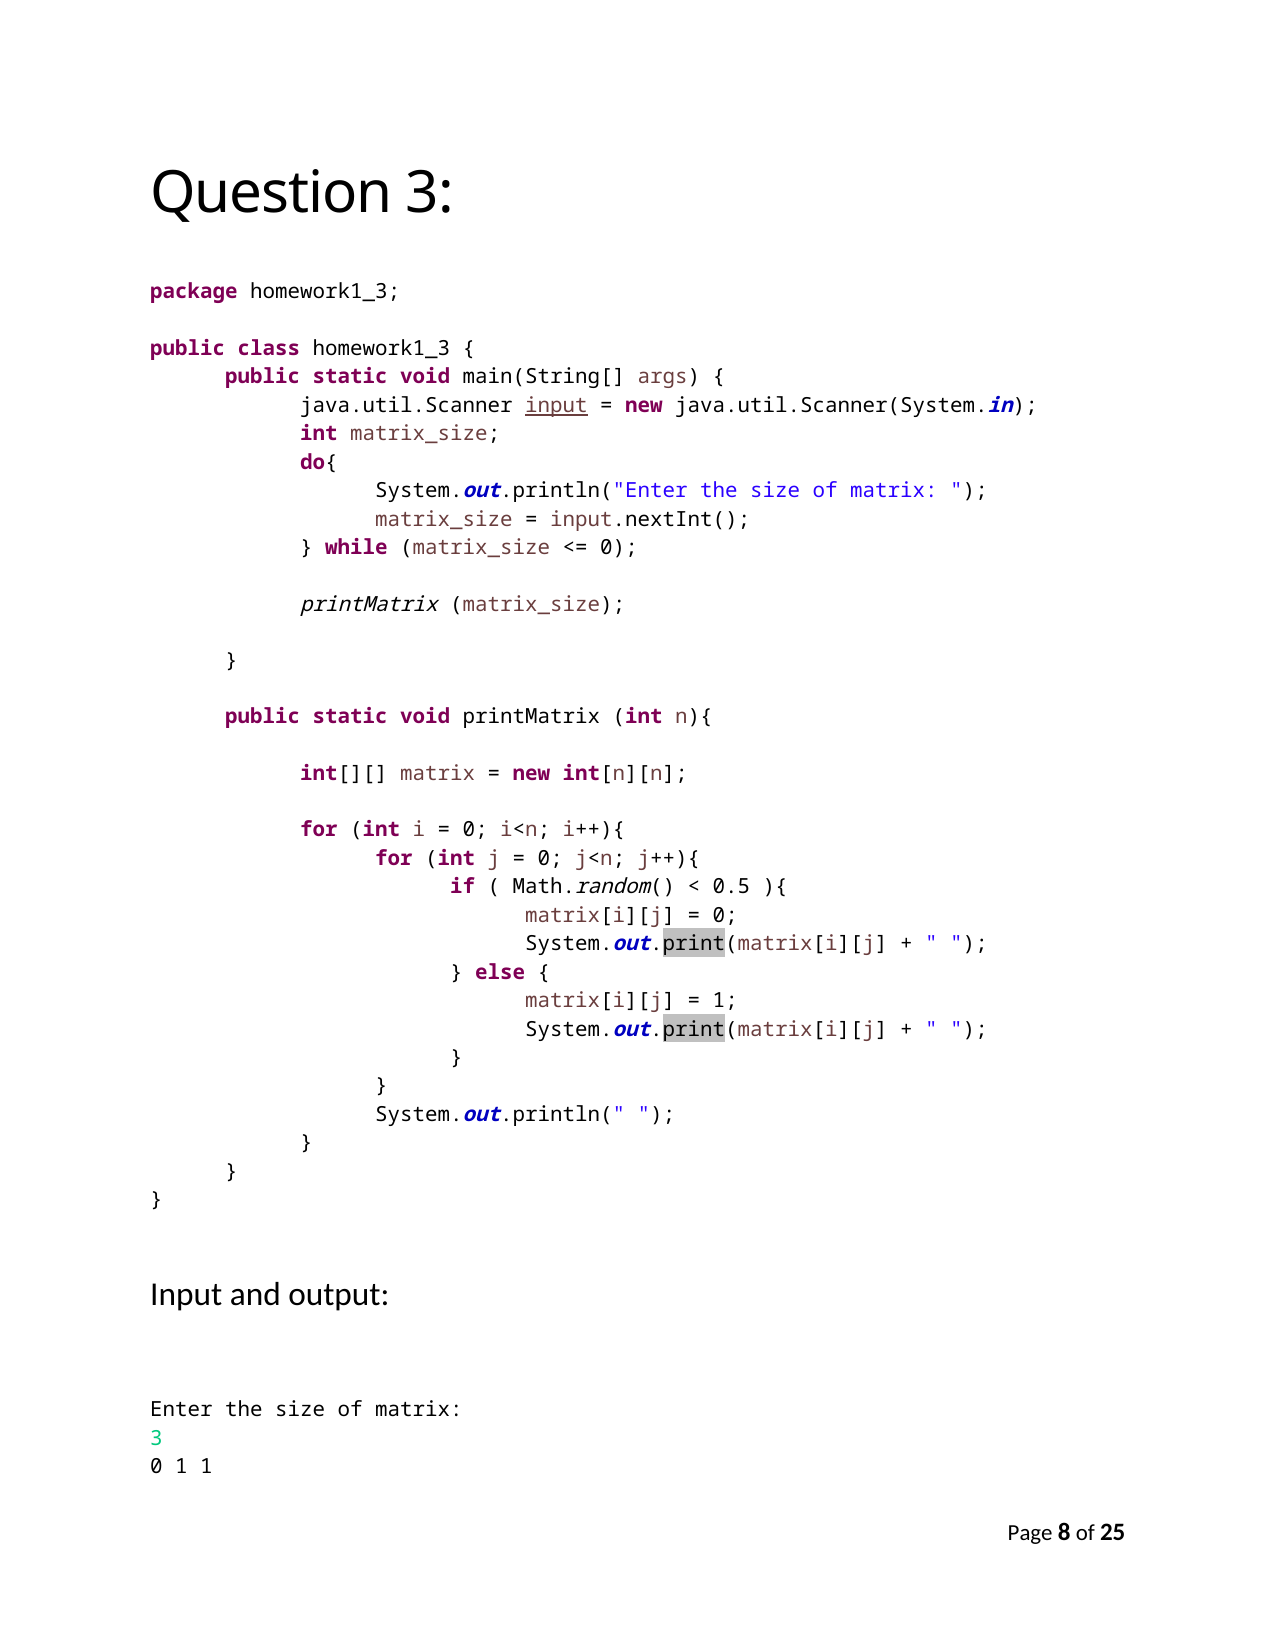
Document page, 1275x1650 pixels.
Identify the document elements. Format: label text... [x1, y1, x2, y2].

text System.out.print(matrix[i][j] + " "); [725, 928, 1125, 957]
text 3 [150, 1423, 1125, 1451]
text } [150, 645, 1125, 674]
title Question 3: [150, 150, 1125, 229]
text System.out.println(" "); [150, 1099, 1125, 1127]
text public static void main(String[] args) { [150, 362, 1125, 390]
text } [150, 1184, 1125, 1213]
text System.out.println("Enter the size of matrix: "); [150, 475, 1125, 504]
text matrix[i][j] = 0; [150, 900, 1125, 928]
text System.out.print(matrix[i][j] + " "); [150, 1014, 663, 1042]
text Enter the size of matrix: [150, 1394, 1125, 1423]
text } while (matrix_size <= 0); [150, 532, 1125, 561]
text } [150, 1127, 1125, 1156]
text public class homework1_3 { [150, 333, 1125, 362]
text for (int i = 0; i<n; i++){ [150, 814, 1125, 843]
text package homework1_3; [150, 276, 1125, 305]
text java.util.Scanner input = new java.util.Scanner(System.in); [150, 390, 1125, 418]
text if ( Math.random() < 0.5 ){ [150, 871, 1125, 900]
text do{ [150, 447, 1125, 475]
text int matrix_size; [150, 418, 1125, 447]
text for (int j = 0; j<n; j++){ [150, 843, 1125, 871]
text Input and output: [150, 1273, 1125, 1314]
text } [150, 1156, 1125, 1184]
text } [150, 1042, 1125, 1071]
text 0 1 1 [150, 1451, 1125, 1480]
text matrix_size = input.nextInt(); [150, 504, 1125, 532]
text public static void printMatrix (int n){ [150, 702, 1125, 730]
text System.out.print(matrix[i][j] + " "); [725, 1014, 1125, 1042]
text System.out.print(matrix[i][j] + " "); [150, 928, 663, 957]
text int[][] matrix = new int[n][n]; [150, 758, 1125, 787]
text } else { [150, 957, 1125, 985]
text printMatrix (matrix_size); [150, 589, 1125, 617]
text matrix[i][j] = 1; [150, 985, 1125, 1014]
text } [150, 1071, 1125, 1099]
